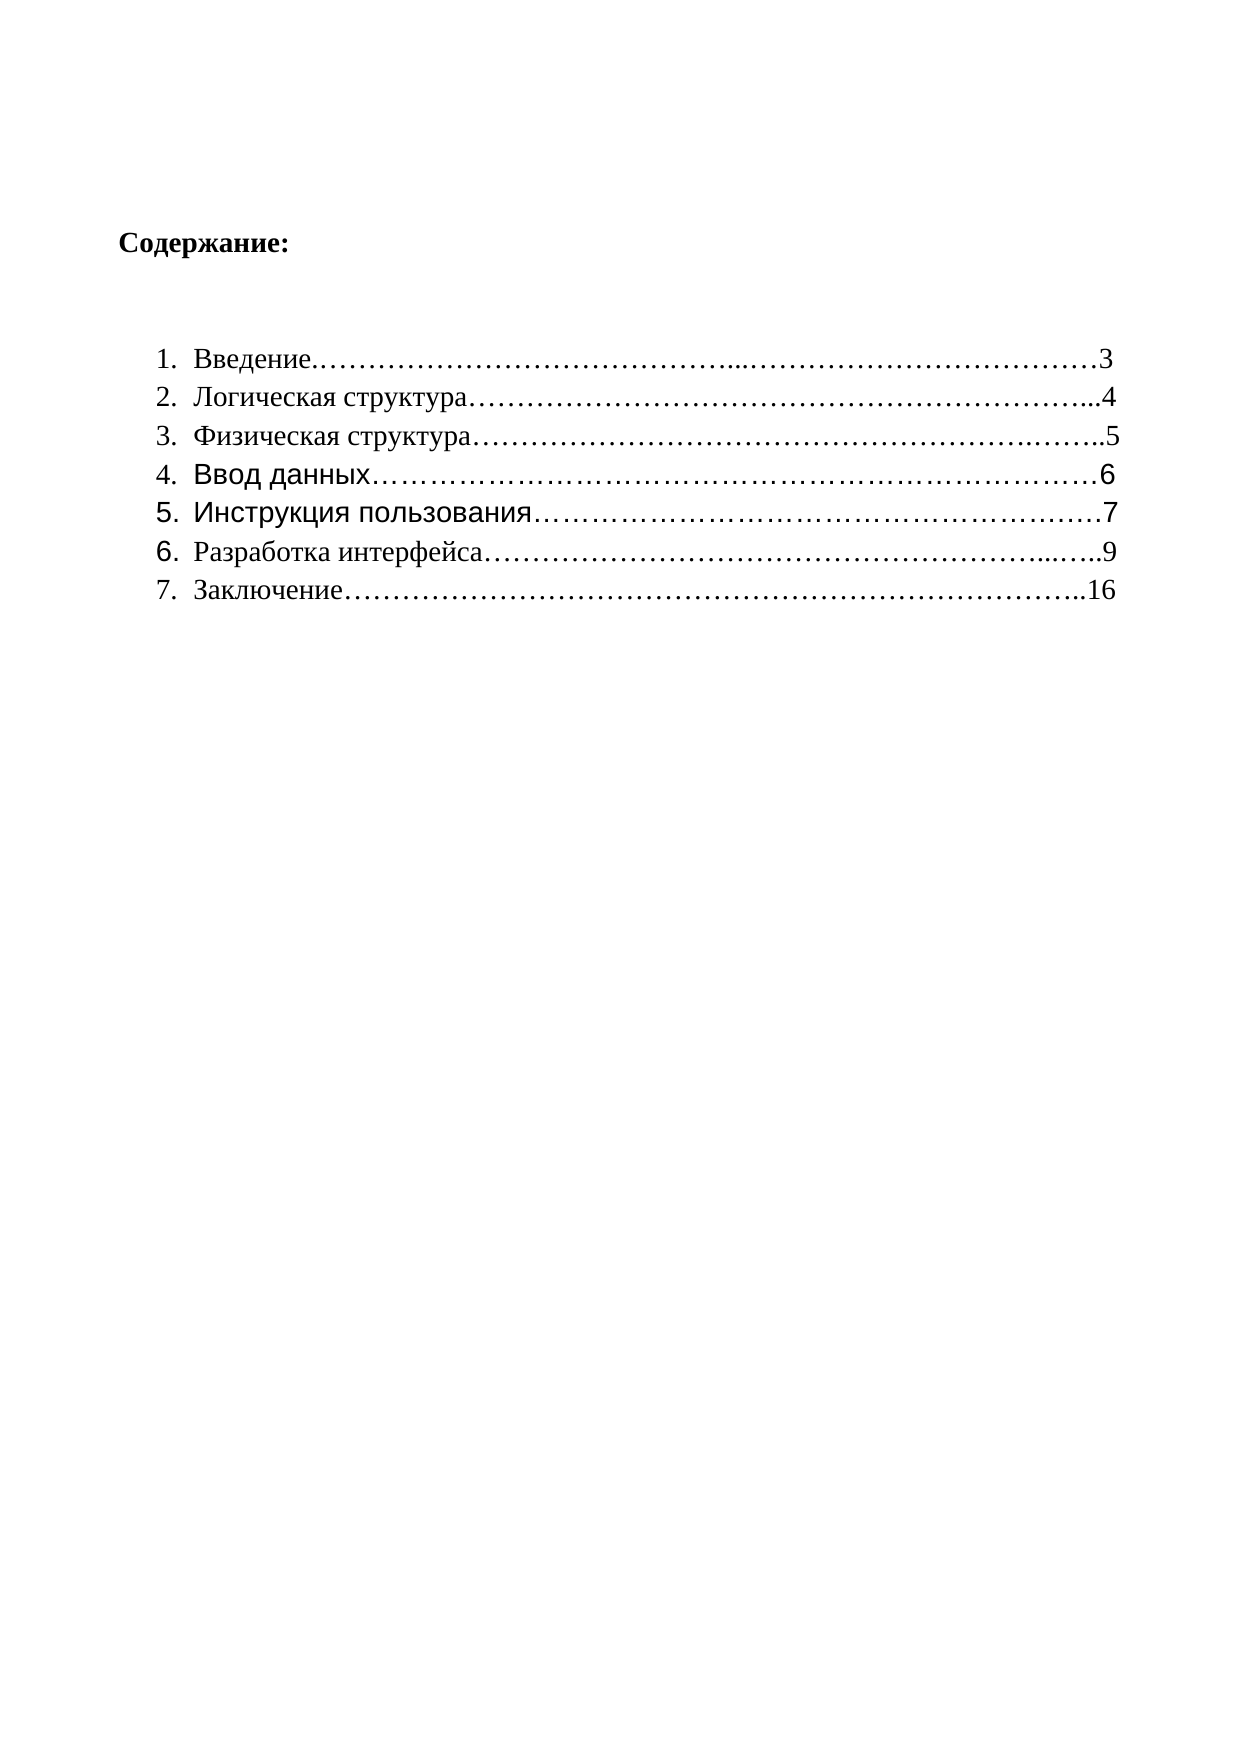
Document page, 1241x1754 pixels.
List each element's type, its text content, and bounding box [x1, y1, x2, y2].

text Содержание: [118, 225, 1122, 259]
list Логическая структура………………………………………………………...4 [156, 379, 1122, 413]
list Инструкция пользования……………………………………………….….7 [156, 495, 1122, 529]
list Введение.……………………………………...………………………………3 [156, 341, 1122, 374]
list Разработка интерфейса…………………………………………………...…..9 [156, 534, 1122, 567]
list Заключение…………………………………………………………………..16 [156, 572, 1122, 606]
list Ввод данных…………………………………………………………………6 [156, 457, 1122, 490]
list Физическая структура………………………………………………….……..5 [156, 418, 1122, 452]
